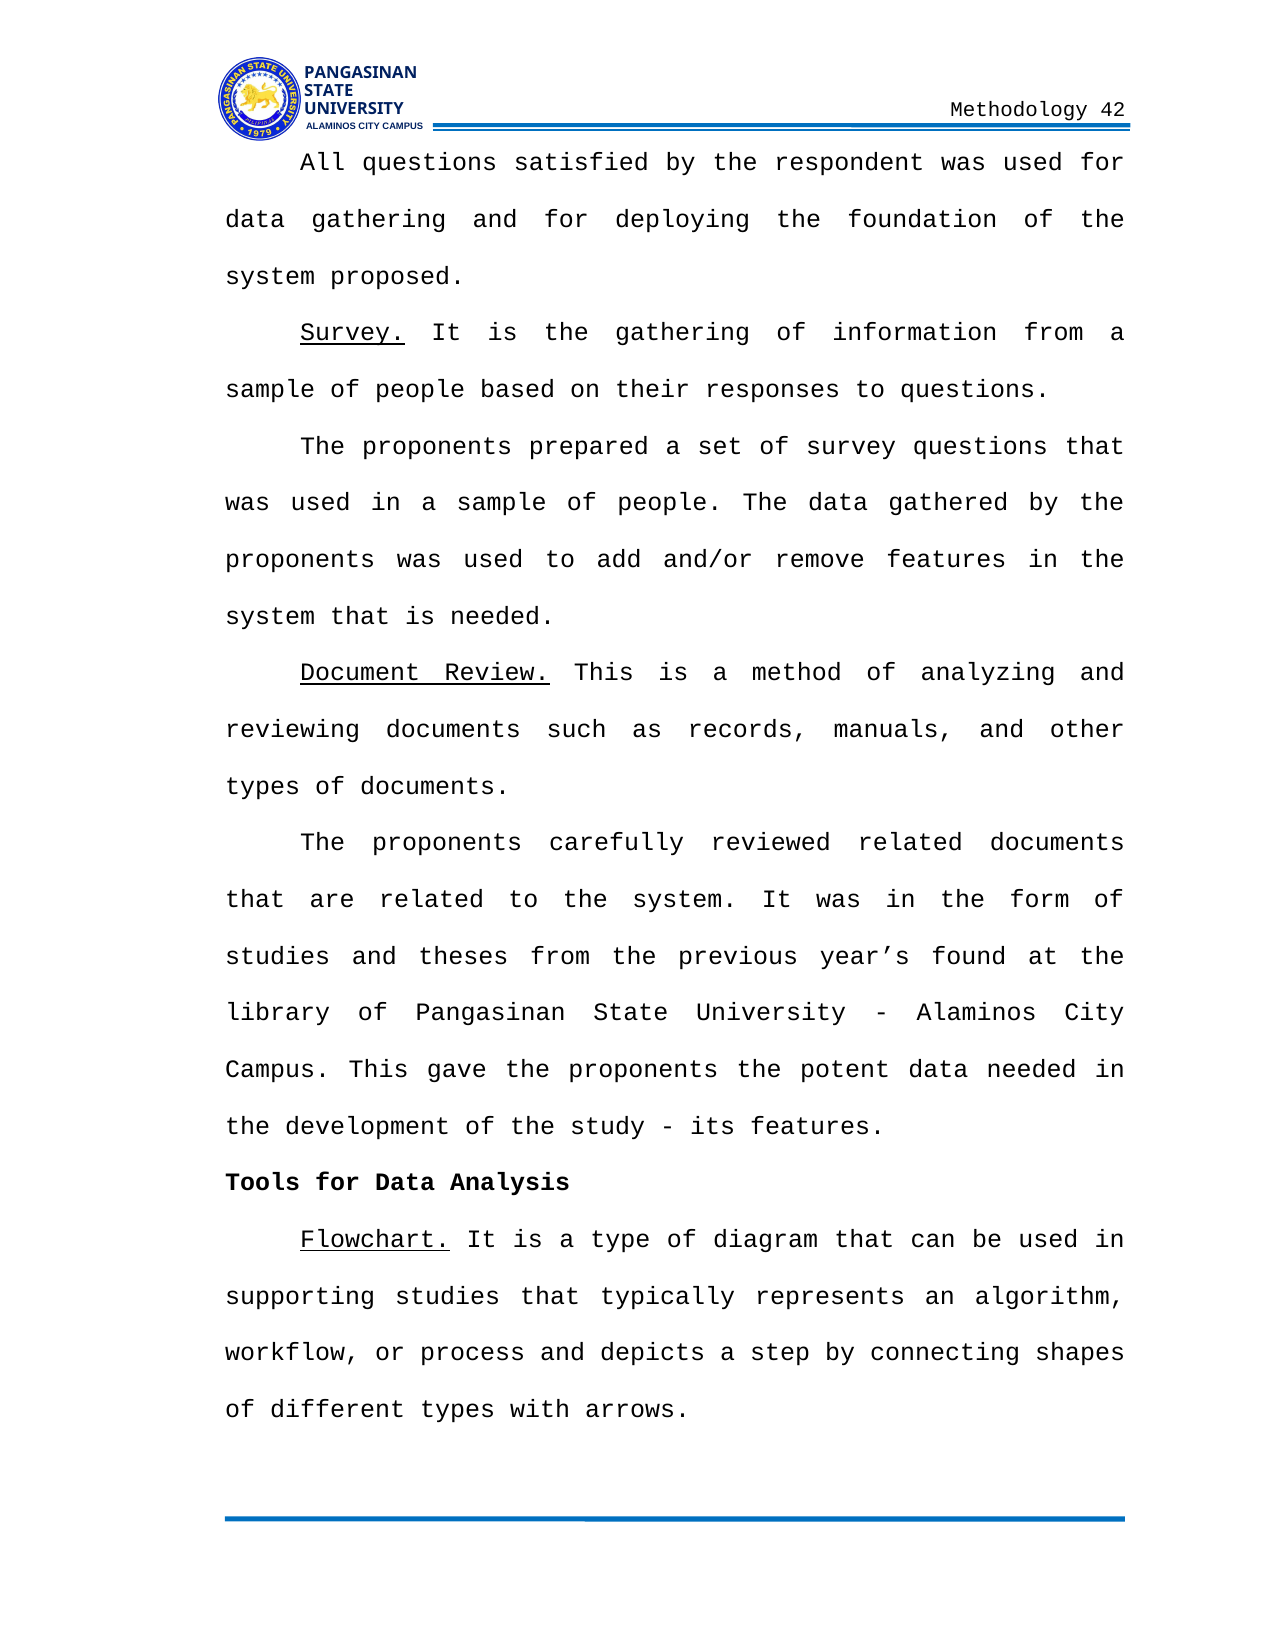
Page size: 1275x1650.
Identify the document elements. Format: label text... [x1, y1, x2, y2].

text Survey. It is the gathering of information from a sample of people based on their responses to questions. [225, 320, 1125, 405]
text Flowchart. It is a type of diagram that can be used in supporting studies that typically represents an algorithm, workflow, or process and depicts a step by connecting shapes of different types with arrows. [225, 1227, 1125, 1425]
picture [218, 57, 301, 141]
text The proponents carefully reviewed related documents that are related to the system. It was in the form of studies and theses from the previous year’s found at the library of Pangasinan State University - Alaminos City Campus. This gave the proponents the potent data needed in the development of the study - its features. [225, 830, 1125, 1142]
text All questions satisfied by the respondent was used for data gathering and for deploying the foundation of the system proposed. [225, 150, 1125, 292]
text Document Review. This is a method of analyzing and reviewing documents such as records, manuals, and other types of documents. [225, 660, 1125, 802]
subtitle Tools for Data Analysis [225, 1170, 1125, 1198]
